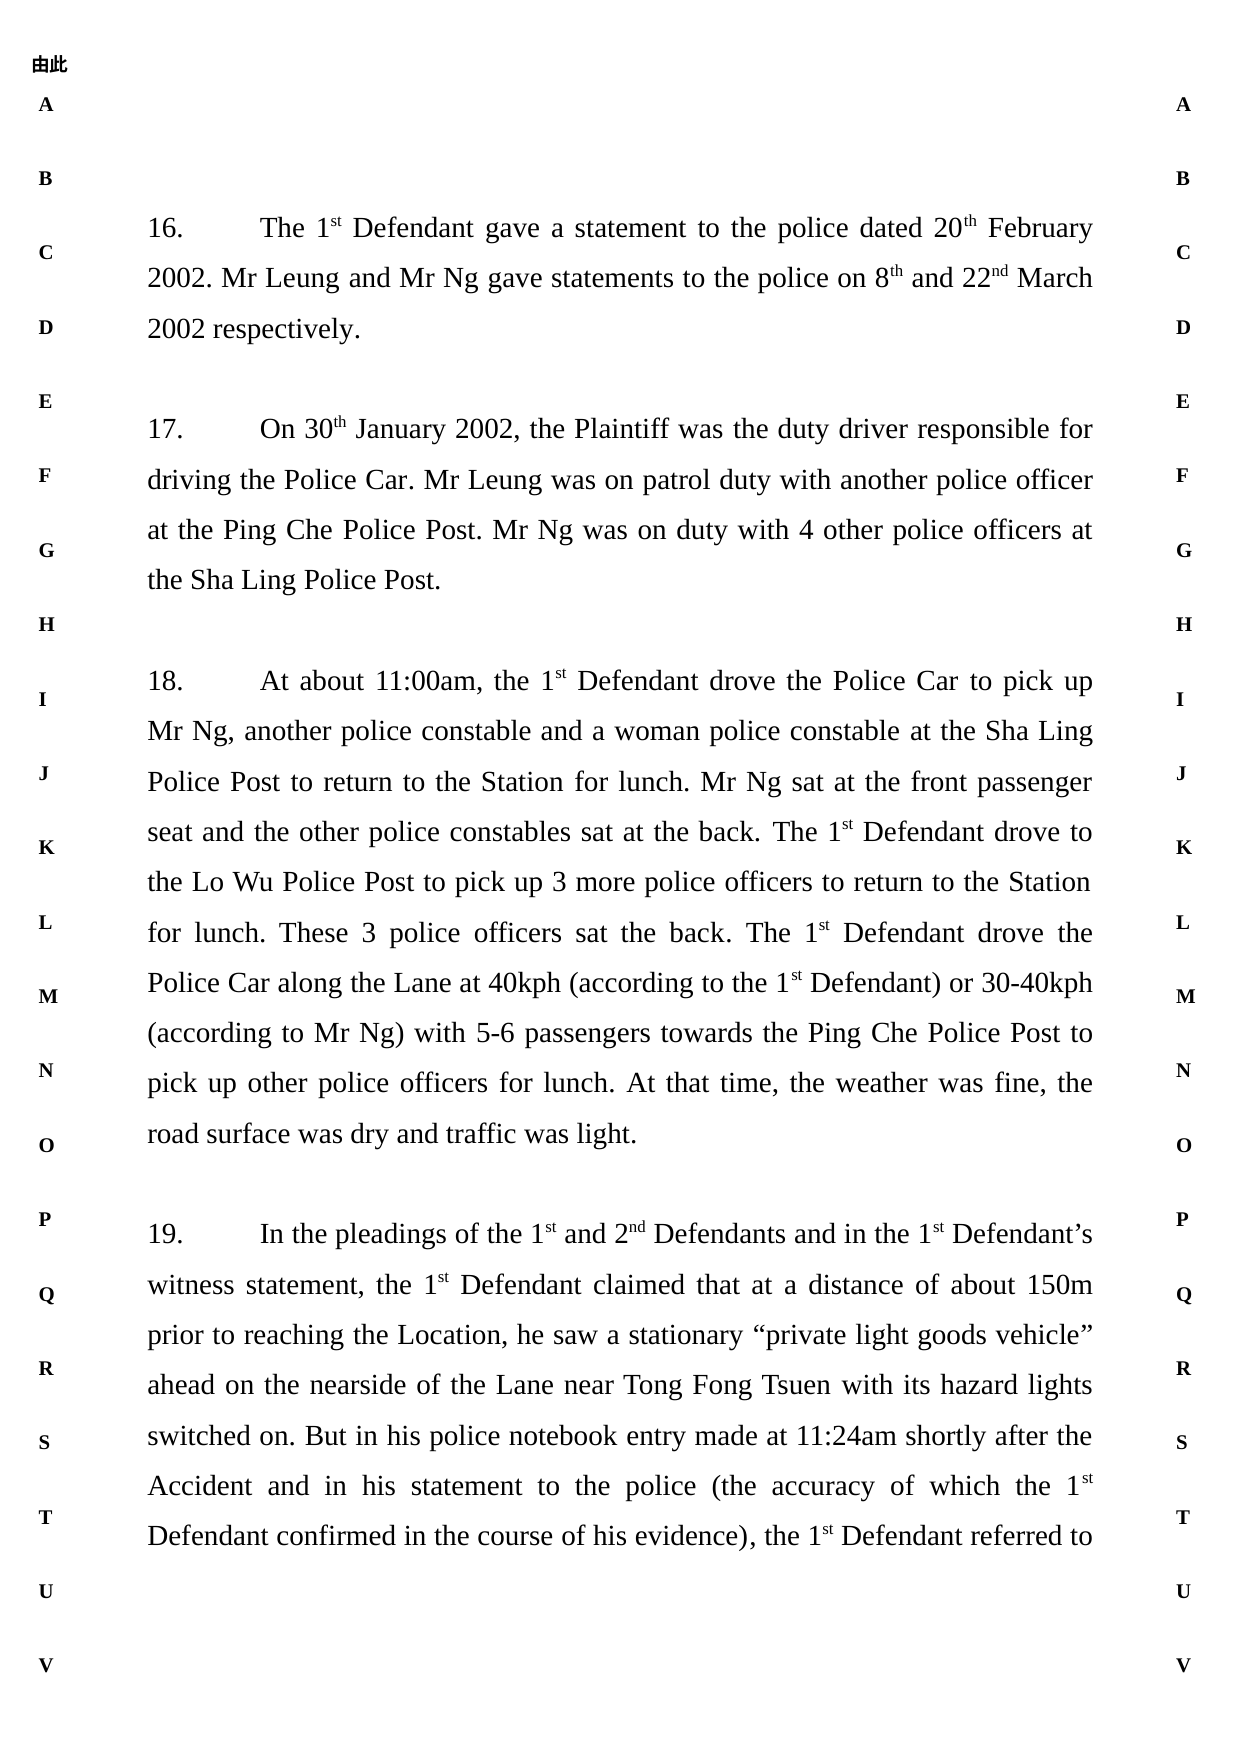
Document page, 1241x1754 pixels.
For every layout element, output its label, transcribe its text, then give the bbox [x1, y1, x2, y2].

list The 1st Defendant gave a statement to the police dated 20th February 2002. Mr Leung and Mr Ng gave statements to the police on 8th and 22nd March 2002 respectively. [147, 210, 1093, 344]
list On 30th January 2002, the Plaintiff was the duty driver responsible for driving the Police Car. Mr Leung was on patrol duty with another police officer at the Ping Che Police Post. Mr Ng was on duty with 4 other police officers at the Sha Ling Police Post. [147, 412, 1093, 596]
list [147, 1217, 1093, 1552]
list At about 11:00am, the 1st Defendant drove the Police Car to pick up Mr Ng, another police constable and a woman police constable at the Sha Ling Police Post to return to the Station for lunch. Mr Ng sat at the front passenger seat and the other police constables sat at the back. The 1st Defendant drove to the Lo Wu Police Post to pick up 3 more police officers to return to the Station for lunch. These 3 police officers sat the back. The 1st Defendant drove the Police Car along the Lane at 40kph (according to the 1st Defendant) or 30-40kph (according to Mr Ng) with 5-6 passengers towards the Ping Che Police Post to pick up other police officers for lunch. At that time, the weather was fine, the road surface was dry and traffic was light. [147, 663, 1093, 1149]
